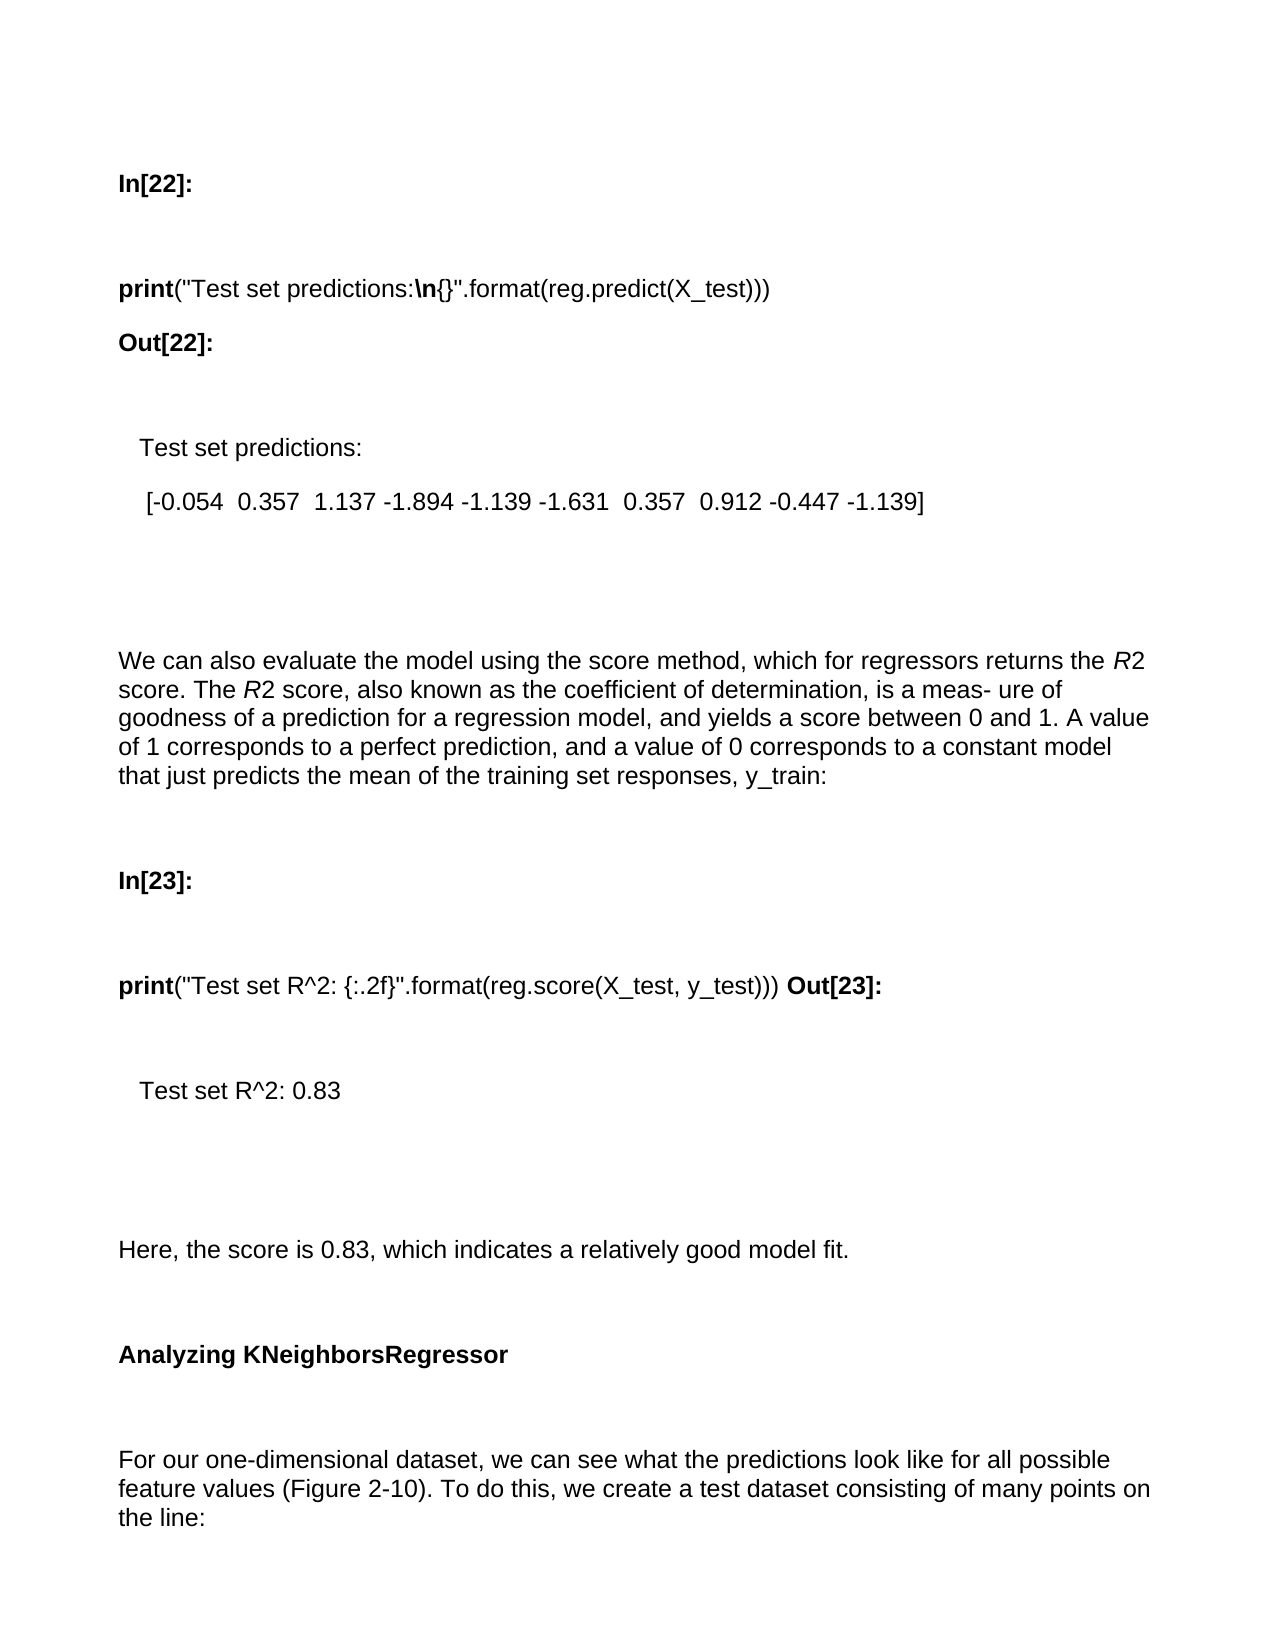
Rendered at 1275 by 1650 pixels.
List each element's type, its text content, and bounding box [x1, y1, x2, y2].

text In[22]: [118, 169, 1157, 198]
text In[23]: [118, 866, 1157, 895]
text Out[22]: [118, 328, 1157, 357]
text [-0.054 0.357 1.137 -1.894 -1.139 -1.631 0.357 0.912 -0.447 -1.139] [118, 487, 1157, 516]
text print("Test set R^2: {:.2f}".format(reg.score(X_test, y_test))) Out[23]: [118, 971, 1157, 1000]
text Here, the score is 0.83, which indicates a relatively good model fit. [118, 1235, 1157, 1264]
text print("Test set predictions:\n{}".format(reg.predict(X_test))) [118, 274, 1157, 303]
text Test set predictions: [118, 433, 1157, 462]
text We can also evaluate the model using the score method, which for regressors returns the R2 score. The R2 score, also known as the coefficient of determination, is a meas‐ ure of goodness of a prediction for a regression model, and yields a score between 0 and 1. A value of 1 corresponds to a perfect prediction, and a value of 0 corresponds to a constant model that just predicts the mean of the training set responses, y_train: [118, 646, 1157, 790]
text Test set R^2: 0.83 [118, 1076, 1157, 1105]
text Analyzing KNeighborsRegressor [118, 1340, 1157, 1369]
text For our one-dimensional dataset, we can see what the predictions look like for all possible feature values (Figure 2-10). To do this, we create a test dataset consisting of many points on the line: [118, 1445, 1157, 1532]
